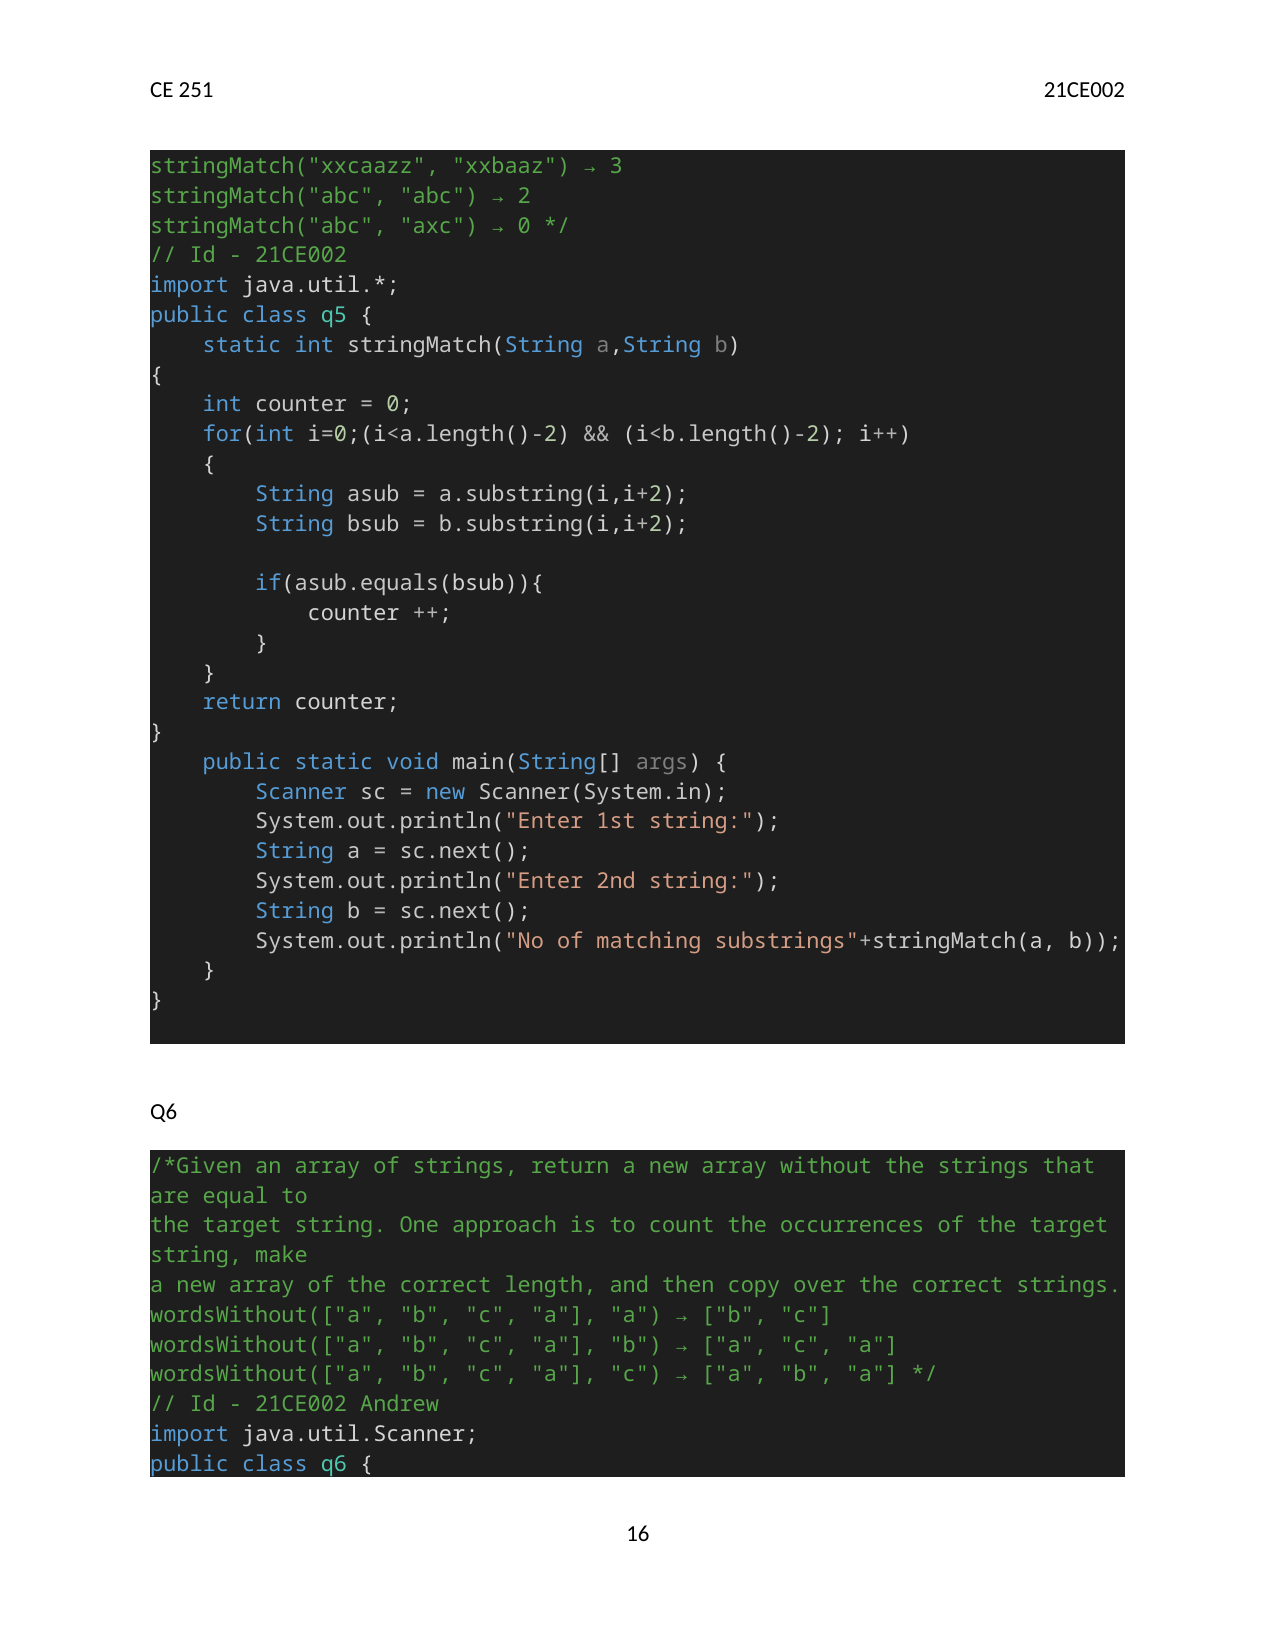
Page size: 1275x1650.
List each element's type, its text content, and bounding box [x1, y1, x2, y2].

text } [150, 656, 1125, 686]
text public class q5 { [150, 299, 1125, 329]
text wordsWithout(["a", "b", "c", "a"], "b") → ["a", "c", "a"] [150, 1328, 1125, 1358]
text String bsub = b.substring(i,i+2); [150, 507, 1125, 537]
text a new array of the correct length, and then copy over the correct strings. [150, 1269, 1125, 1299]
text import java.util.Scanner; [150, 1418, 1125, 1448]
text for(int i=0;(i<a.length()-2) && (i<b.length()-2); i++) [150, 418, 1125, 448]
text System.out.println("No of matching substrings"+stringMatch(a, b)); [150, 924, 1125, 954]
text import java.util.*; [150, 269, 1125, 299]
text wordsWithout(["a", "b", "c", "a"], "c") → ["a", "b", "a"] */ [150, 1358, 1125, 1388]
text System.out.println("Enter 1st string:"); [150, 805, 1125, 835]
text } [150, 984, 1125, 1014]
text // Id - 21CE002 Andrew [150, 1388, 1125, 1418]
text Q6 [150, 1097, 1125, 1125]
text public static void main(String[] args) { [150, 746, 1125, 776]
text } [150, 954, 1125, 984]
text stringMatch("abc", "abc") → 2 [150, 180, 1125, 209]
text public class q6 { [150, 1448, 1125, 1477]
text if(asub.equals(bsub)){ [150, 567, 1125, 597]
text wordsWithout(["a", "b", "c", "a"], "a") → ["b", "c"] [150, 1299, 1125, 1328]
text System.out.println("Enter 2nd string:"); [150, 865, 1125, 895]
text } [150, 627, 1125, 656]
text the target string. One approach is to count the occurrences of the target string, make [150, 1209, 1125, 1269]
text int counter = 0; [150, 388, 1125, 418]
text // Id - 21CE002 [150, 239, 1125, 269]
text { [150, 358, 1125, 388]
text { [150, 448, 1125, 478]
text counter ++; [150, 597, 1125, 627]
text String a = sc.next(); [150, 835, 1125, 865]
text Scanner sc = new Scanner(System.in); [150, 776, 1125, 805]
text /*Given an array of strings, return a new array without the strings that are equal to [150, 1150, 1125, 1209]
text return counter; [150, 686, 1125, 716]
text static int stringMatch(String a,String b) [150, 329, 1125, 358]
text String asub = a.substring(i,i+2); [150, 478, 1125, 507]
text stringMatch("xxcaazz", "xxbaaz") → 3 [150, 150, 1125, 180]
text stringMatch("abc", "axc") → 0 */ [150, 209, 1125, 239]
text } [150, 716, 1125, 746]
text String b = sc.next(); [150, 895, 1125, 924]
